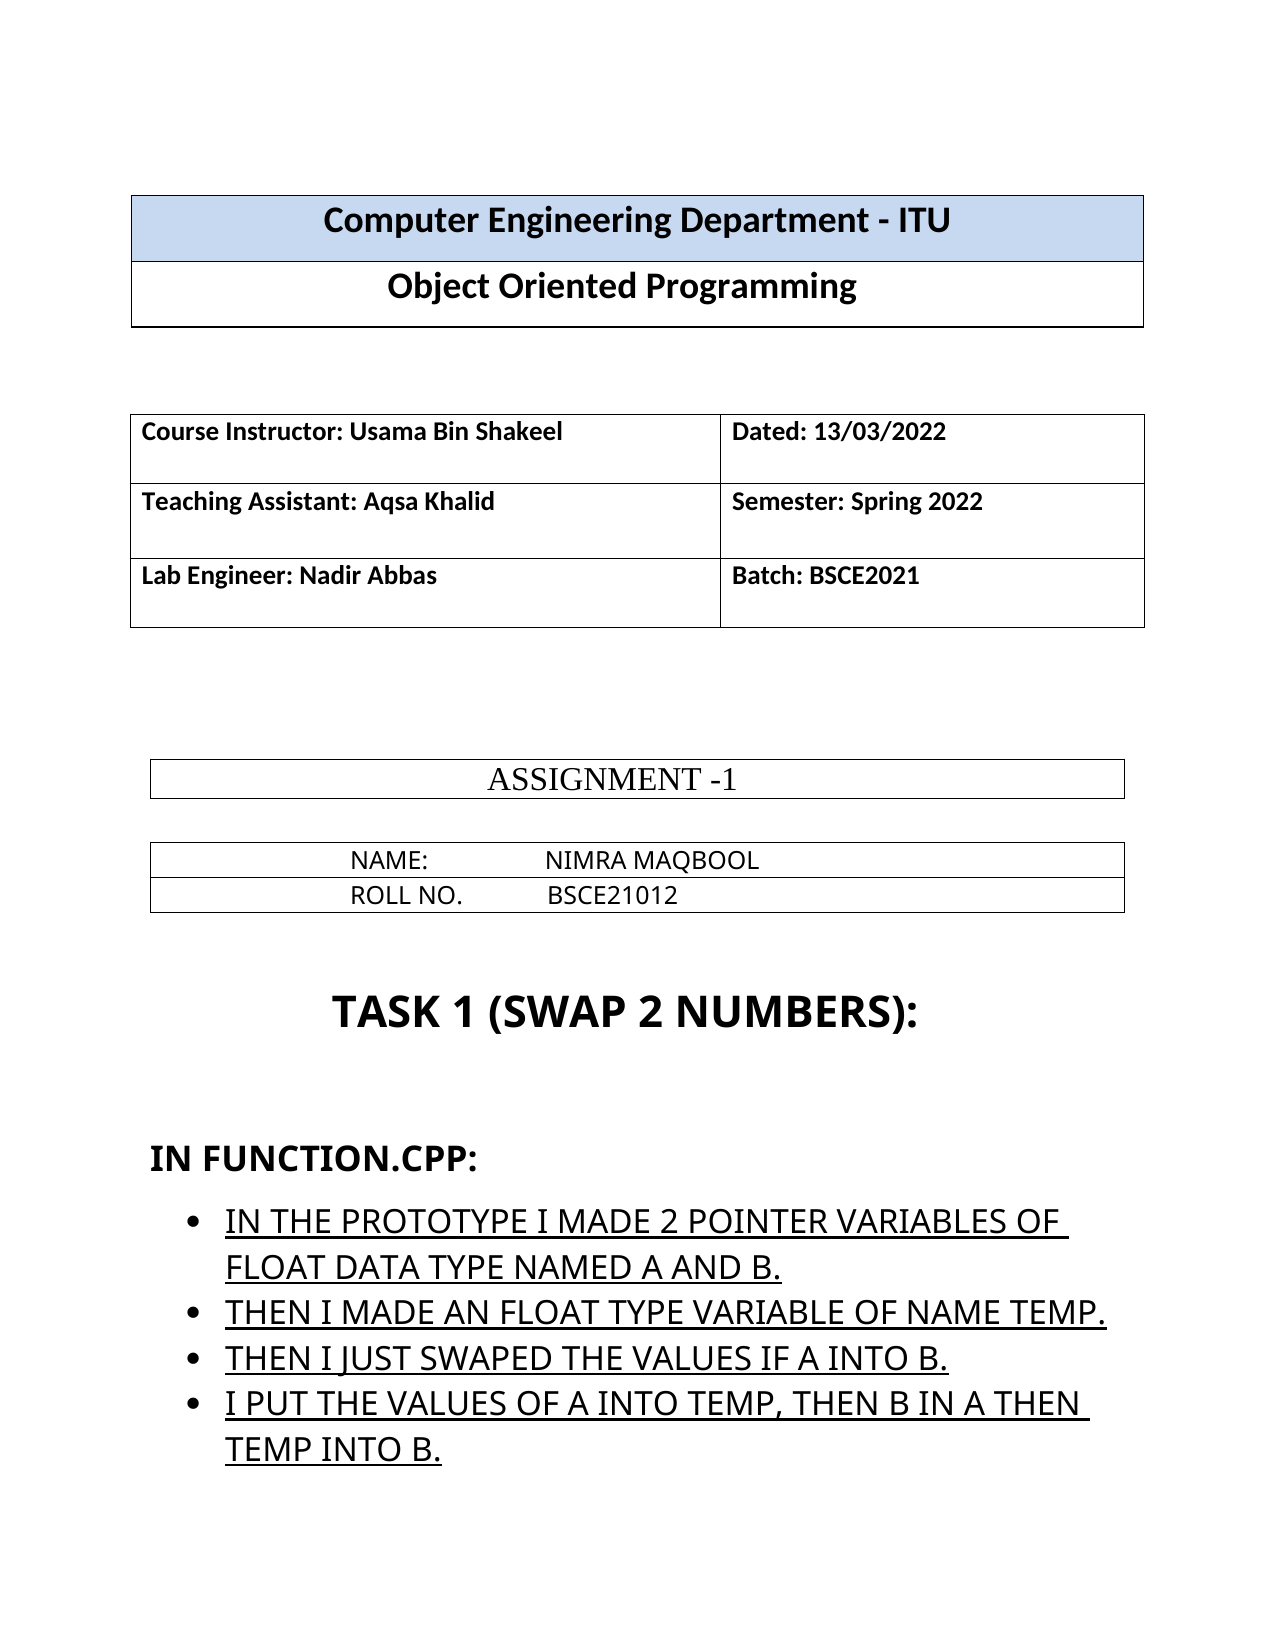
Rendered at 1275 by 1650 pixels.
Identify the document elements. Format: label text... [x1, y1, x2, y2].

list I PUT THE VALUES OF A INTO TEMP, THEN B IN A THEN TEMP INTO B. [187, 1380, 1125, 1471]
list IN THE PROTOTYPE I MADE 2 POINTER VARIABLES OF FLOAT DATA TYPE NAMED A AND B. [187, 1198, 1125, 1289]
table_cell Semester: Spring 2022 [721, 484, 1144, 557]
table_cell Batch: BSCE2021 [721, 559, 1144, 627]
text IN FUNCTION.CPP: [150, 1133, 1125, 1182]
table_header NAME: NIMRA MAQBOOL [151, 843, 1124, 877]
text TASK 1 (SWAP 2 NUMBERS): [150, 981, 1125, 1040]
table_cell Lab Engineer: Nadir Abbas [131, 559, 720, 627]
table_header Course Instructor: Usama Bin Shakeel [131, 415, 720, 483]
list THEN I JUST SWAPED THE VALUES IF A INTO B. [187, 1334, 1125, 1380]
table_cell Teaching Assistant: Aqsa Khalid [131, 484, 720, 557]
table_cell ROLL NO. BSCE21012 [151, 878, 1124, 912]
table_header Dated: 13/03/2022 [721, 415, 1144, 483]
table_header ASSIGNMENT -1 [151, 760, 1124, 798]
list THEN I MADE AN FLOAT TYPE VARIABLE OF NAME TEMP. [187, 1289, 1125, 1334]
table_cell Object Oriented Programming [132, 262, 1143, 326]
table_header Computer Engineering Department - ITU [132, 196, 1143, 261]
